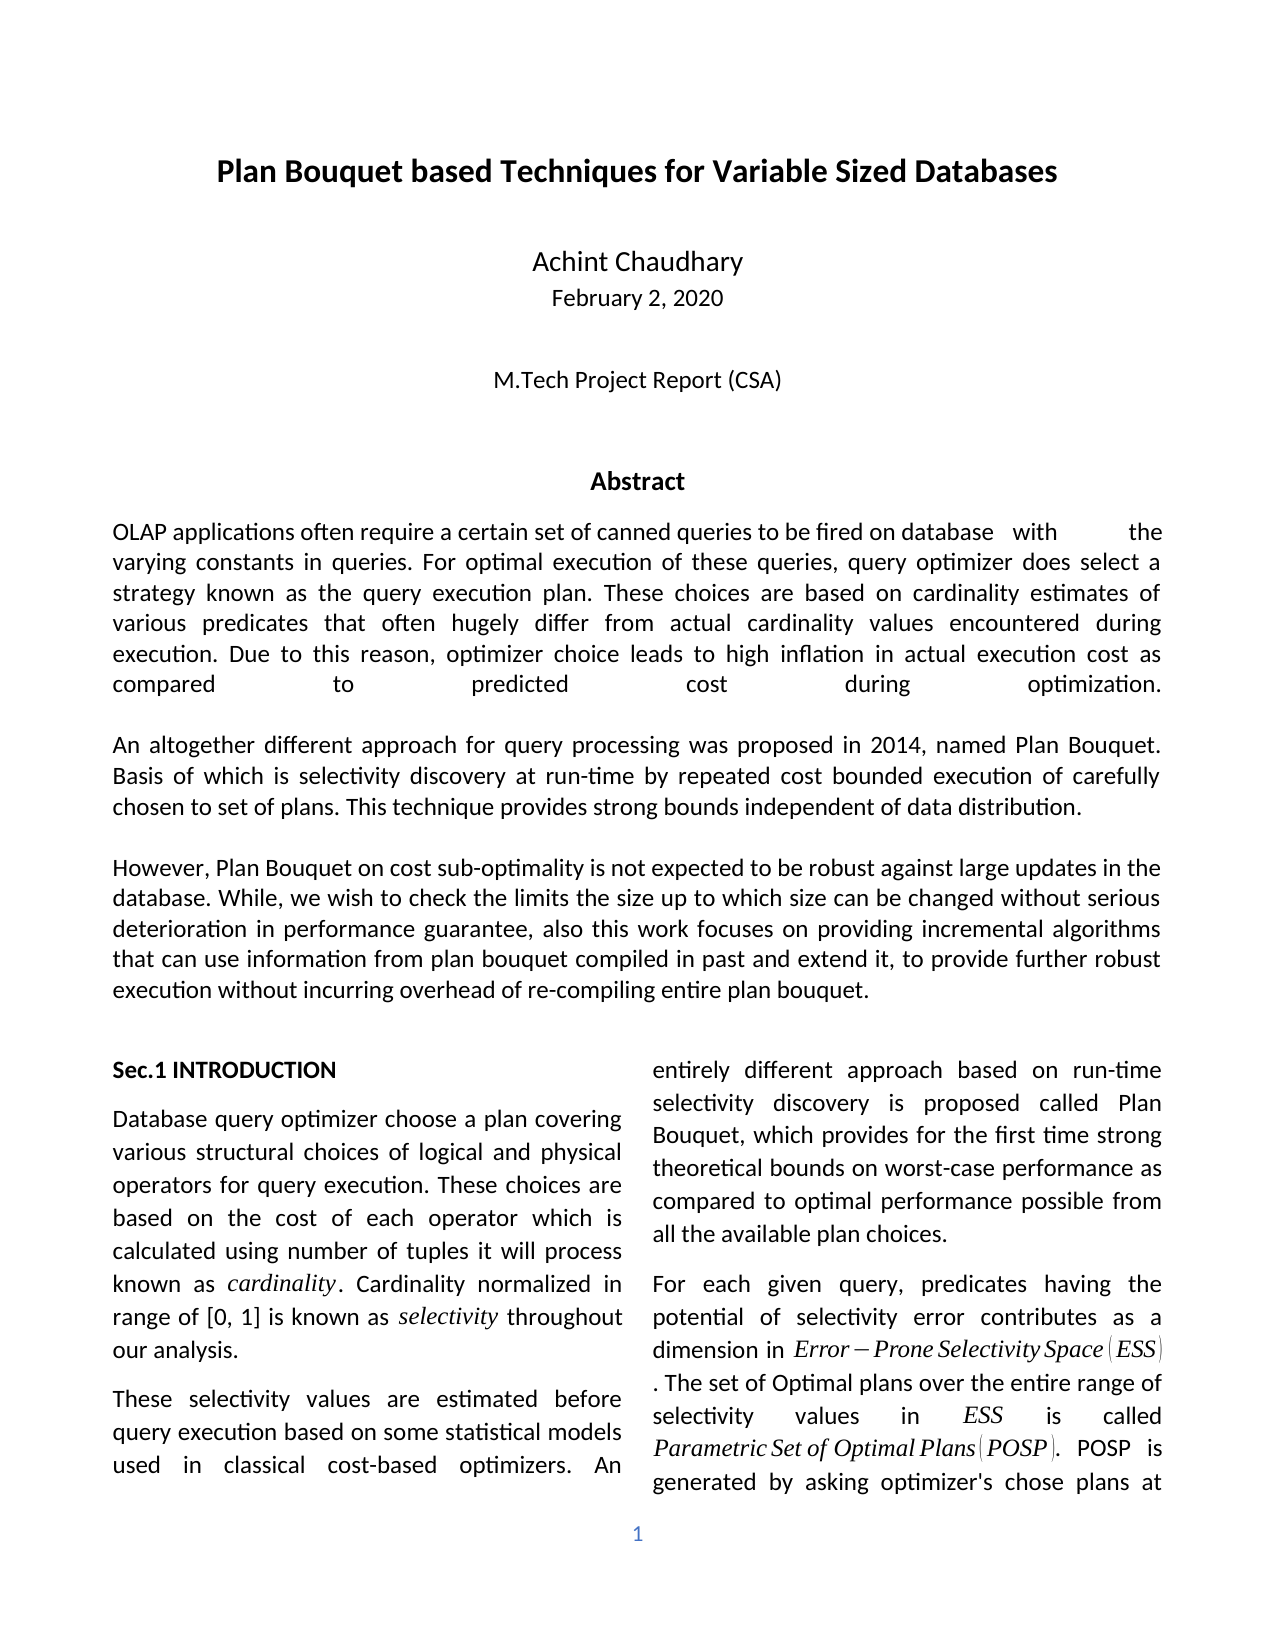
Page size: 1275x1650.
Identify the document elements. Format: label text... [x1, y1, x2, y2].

text These selectivity values are estimated before query execution based on some statistical models used in classical cost-based optimizers. An entirely different approach based on run-time selectivity discovery is proposed called Plan Bouquet, which provides for the first time strong theoretical bounds on worst-case performance as compared to optimal performance possible from all the available plan choices. [652, 1054, 1162, 1249]
text Database query optimizer choose a plan covering various structural choices of logical and physical operators for query execution. These choices are based on the cost of each operator which is calculated using number of tuples it will process known as . Cardinality normalized in range of [0, 1] is known as throughout our analysis. [112, 1103, 623, 1364]
text Achint Chaudhary [112, 243, 1162, 279]
text February 2, 2020 [112, 282, 1162, 312]
text However, Plan Bouquet on cost sub-optimality is not expected to be robust against large updates in the database. While, we wish to check the limits the size up to which size can be changed without serious deterioration in performance guarantee, also this work focuses on providing incremental algorithms that can use information from plan bouquet compiled in past and extend it, to provide further robust execution without incurring overhead of re-compiling entire plan bouquet. [112, 852, 1162, 1004]
text Abstract [112, 464, 1162, 497]
text M.Tech Project Report (CSA) [112, 364, 1162, 395]
text Plan Bouquet based Techniques for Variable Sized Databases [112, 150, 1162, 191]
text Sec.1 INTRODUCTION [112, 1054, 623, 1084]
text OLAP applications often require a certain set of canned queries to be fired on database with the varying constants in queries. For optimal execution of these queries, query optimizer does select a strategy known as the query execution plan. These choices are based on cardinality estimates of various predicates that often hugely differ from actual cardinality values encountered during execution. Due to this reason, optimizer choice leads to high inflation in actual execution cost as compared to predicted cost during optimization. An altogether different approach for query processing was proposed in 2014, named Plan Bouquet. Basis of which is selectivity discovery at run-time by repeated cost bounded execution of carefully chosen to set of plans. This technique provides strong bounds independent of data distribution. [112, 516, 1162, 821]
text These selectivity values are estimated before query execution based on some statistical models used in classical cost-based optimizers. An entirely different approach based on run-time selectivity discovery is proposed called Plan Bouquet, which provides for the first time strong theoretical bounds on worst-case performance as compared to optimal performance possible from all the available plan choices. [112, 1383, 623, 1480]
